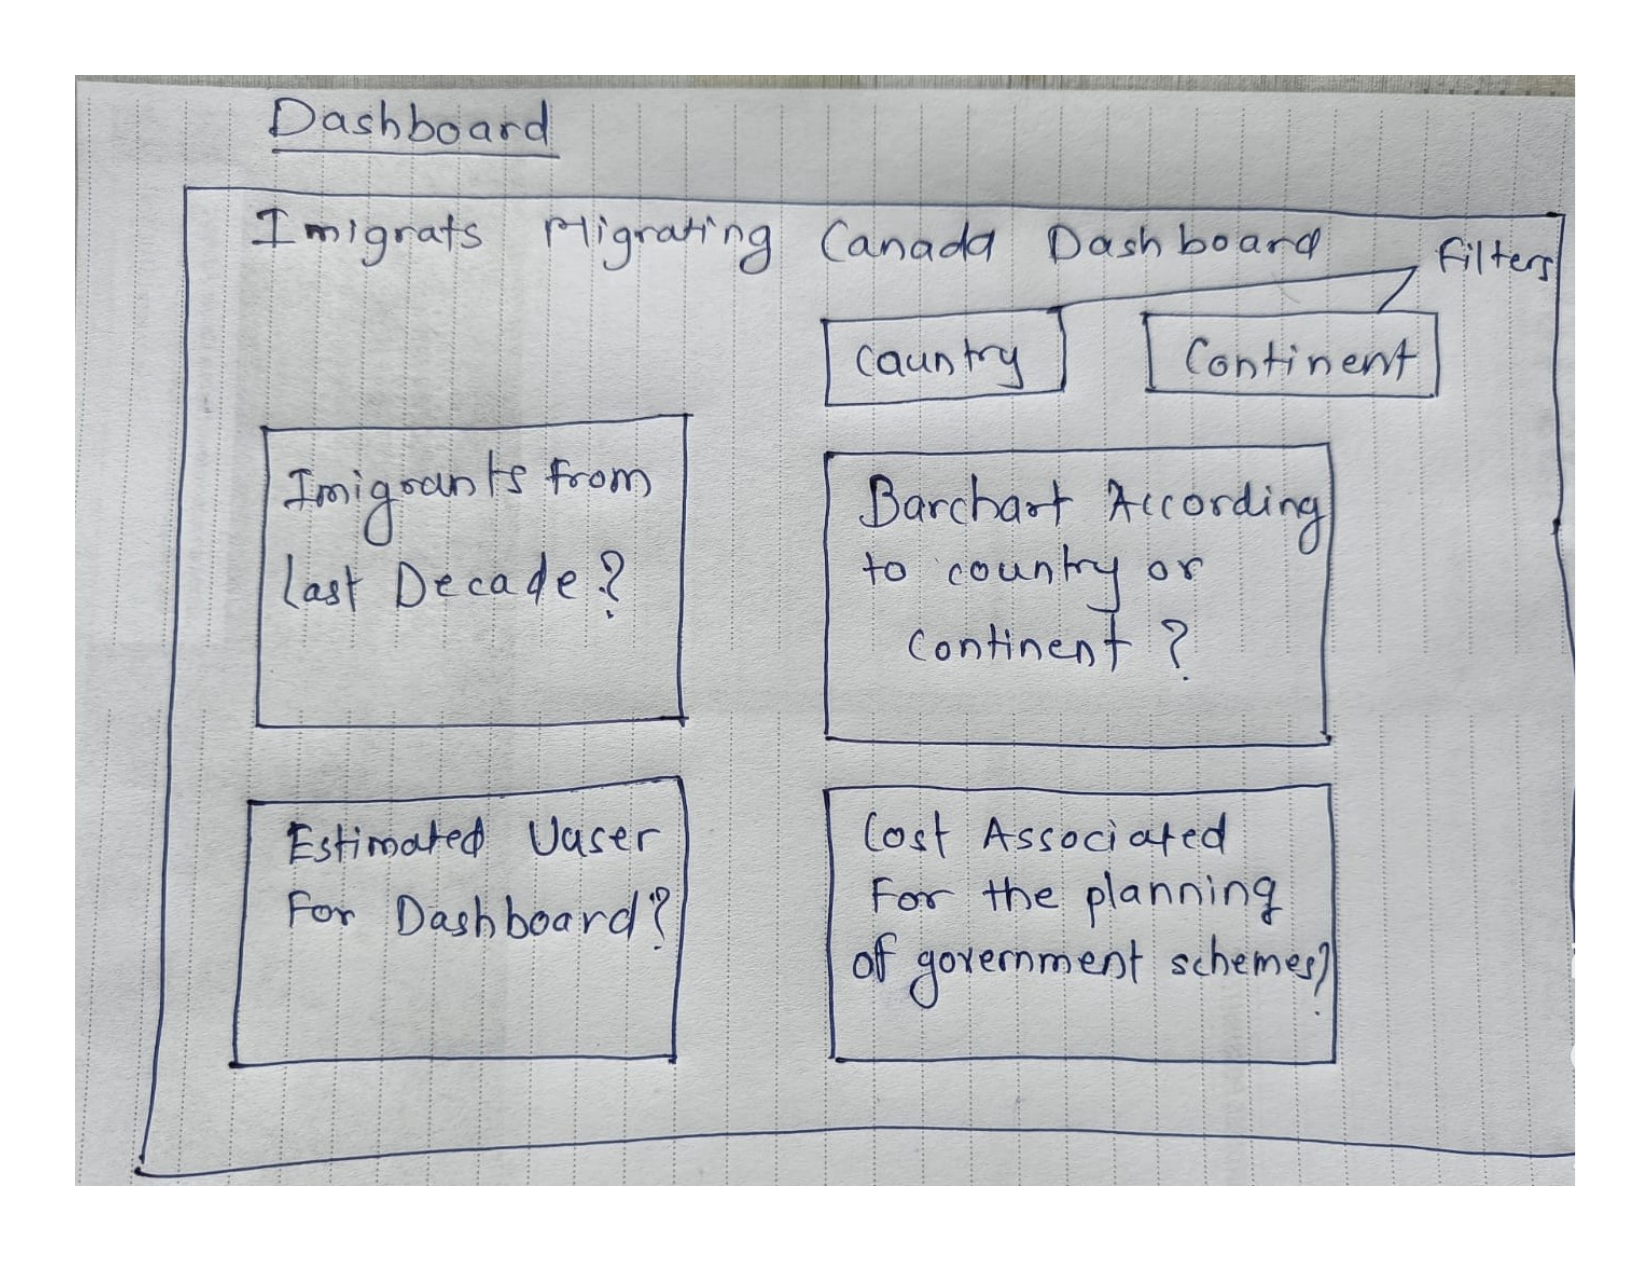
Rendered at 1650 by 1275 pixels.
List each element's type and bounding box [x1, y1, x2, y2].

picture [75, 75, 1575, 1186]
